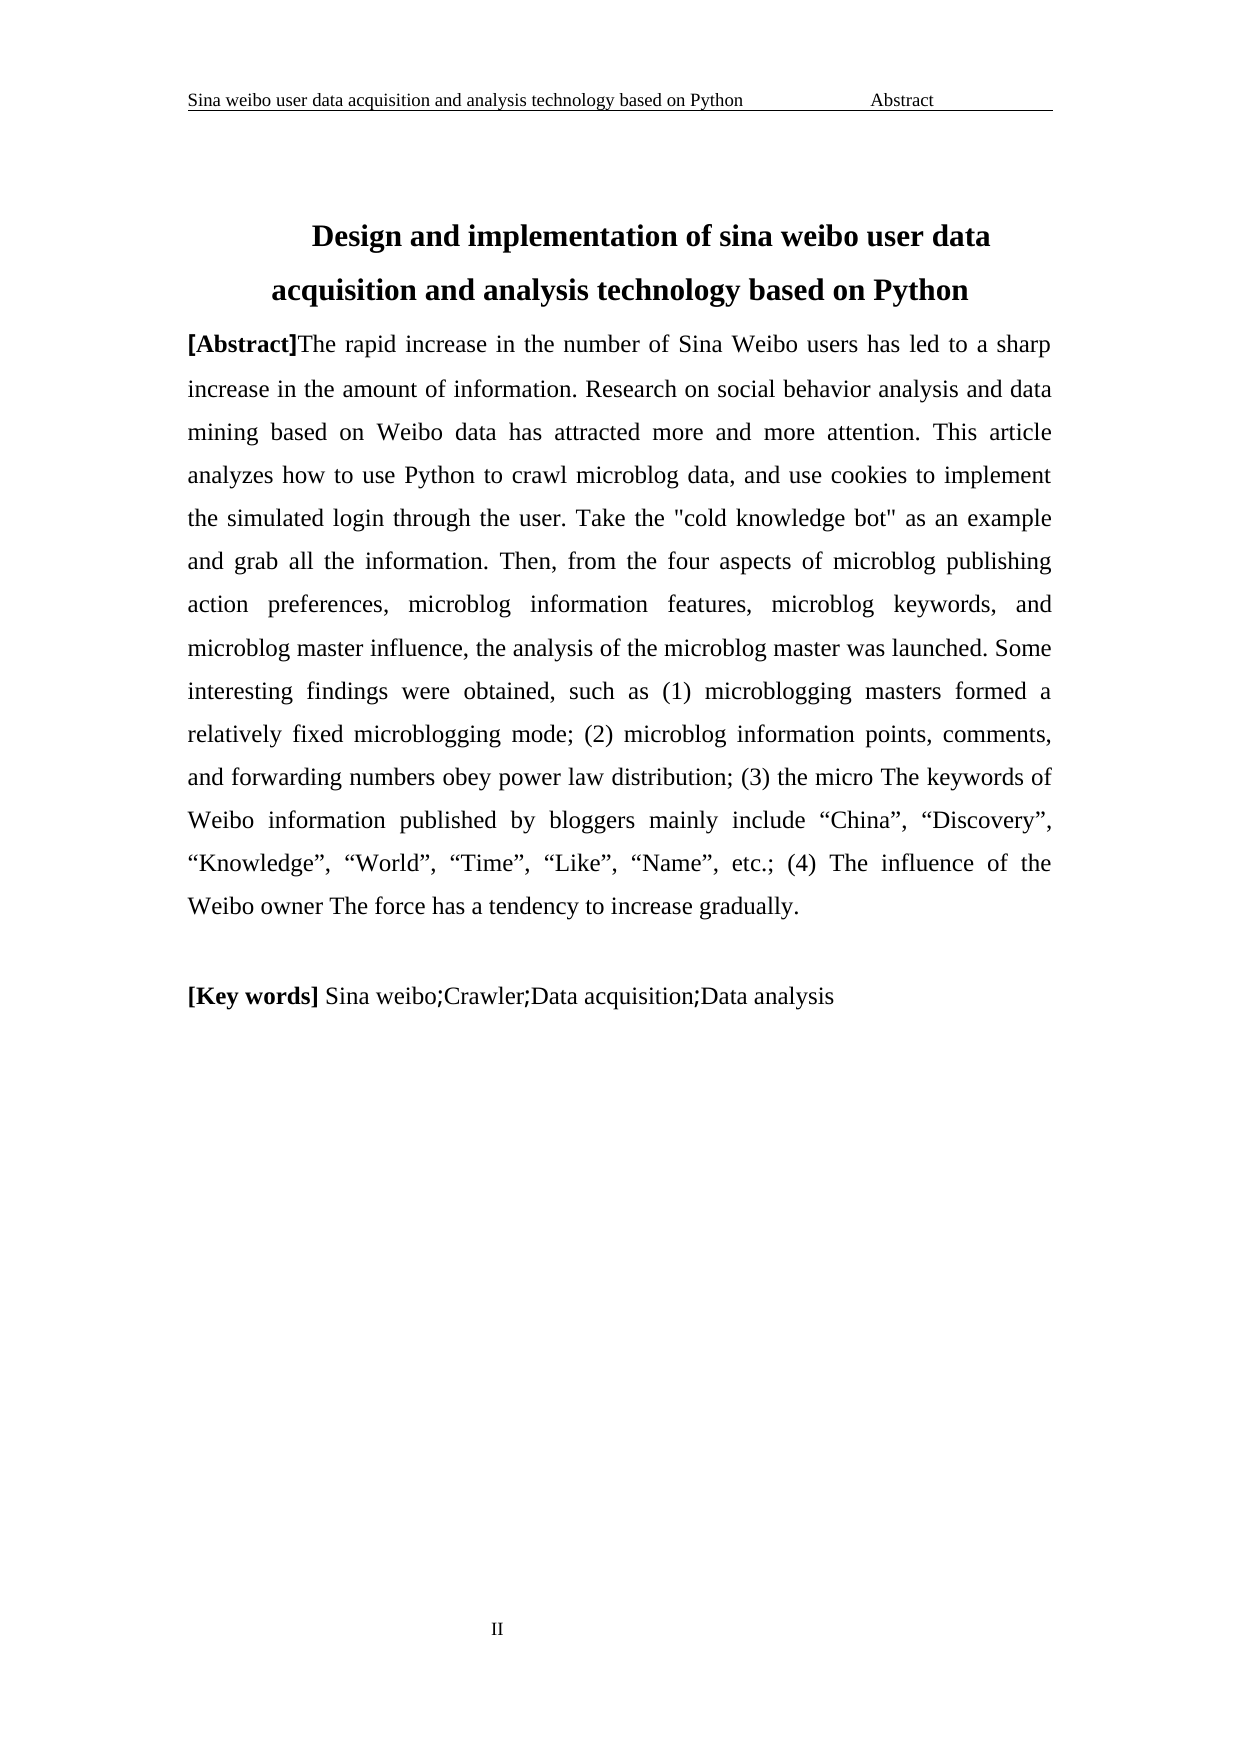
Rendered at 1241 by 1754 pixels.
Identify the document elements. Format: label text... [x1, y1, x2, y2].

text Design and implementation of sina weibo user data acquisition and analysis technology based on Python [187, 218, 1053, 307]
text [Key words] Sina weibo;Crawler;Data acquisition;Data analysis [187, 978, 1053, 1012]
text [Abstract]The rapid increase in the number of Sina Weibo users has led to a sharp increase in the amount of information. Research on social behavior analysis and data mining based on Weibo data has attracted more and more attention. This article analyzes how to use Python to crawl microblog data, and use cookies to implement the simulated login through the user. Take the "cold knowledge bot" as an example and grab all the information. Then, from the four aspects of microblog publishing action preferences, microblog information features, microblog keywords, and microblog master influence, the analysis of the microblog master was launched. Some interesting findings were obtained, such as (1) microblogging masters formed a relatively fixed microblogging mode; (2) microblog information points, comments, and forwarding numbers obey power law distribution; (3) the micro The keywords of Weibo information published by bloggers mainly include “China”, “Discovery”, “Knowledge”, “World”, “Time”, “Like”, “Name”, etc.; (4) The influence of the Weibo owner The force has a tendency to increase gradually. [187, 325, 1053, 920]
